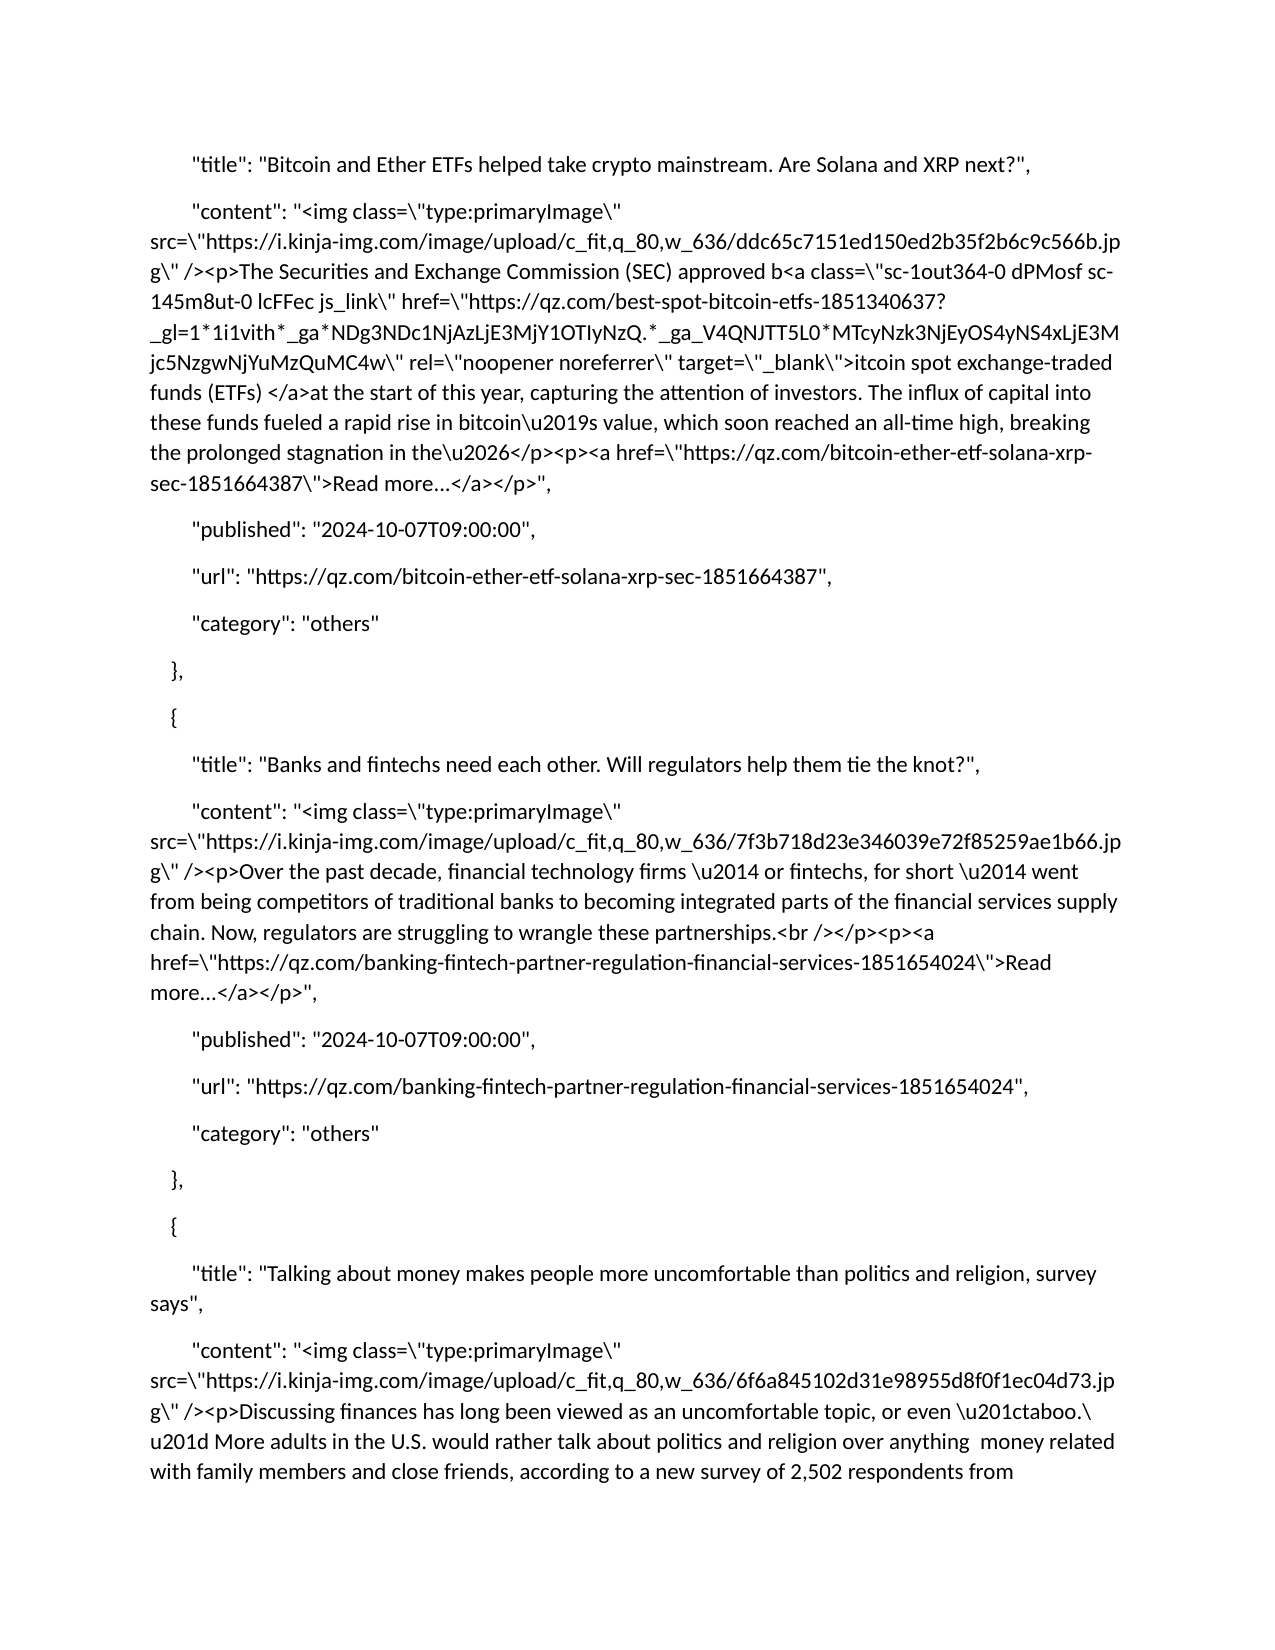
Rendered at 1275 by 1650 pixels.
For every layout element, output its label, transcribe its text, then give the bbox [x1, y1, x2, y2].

text "published": "2024-10-07T09:00:00", [150, 516, 1125, 544]
text }, [150, 656, 1125, 684]
text { [150, 1212, 1125, 1241]
text { [150, 703, 1125, 731]
text }, [150, 1166, 1125, 1194]
text "category": "others" [150, 1119, 1125, 1147]
text "title": "Bitcoin and Ether ETFs helped take crypto mainstream. Are Solana and XRP next?", [150, 150, 1125, 178]
text "title": "Banks and fintechs need each other. Will regulators help them tie the knot?", [150, 750, 1125, 778]
text "url": "https://qz.com/banking-fintech-partner-regulation-financial-services-1851654024", [150, 1072, 1125, 1100]
text "published": "2024-10-07T09:00:00", [150, 1025, 1125, 1053]
text "content": "<img class=\"type:primaryImage\" src=\"https://i.kinja-img.com/image/upload/c_fit,q_80,w_636/ddc65c7151ed150ed2b35f2b6c9c566b.jpg\" /><p>The Securities and Exchange Commission (SEC) approved b<a class=\"sc-1out364-0 dPMosf sc-145m8ut-0 lcFFec js_link\" href=\"https://qz.com/best-spot-bitcoin-etfs-1851340637?_gl=1*1i1vith*_ga*NDg3NDc1NjAzLjE3MjY1OTIyNzQ.*_ga_V4QNJTT5L0*MTcyNzk3NjEyOS4yNS4xLjE3Mjc5NzgwNjYuMzQuMC4w\" rel=\"noopener noreferrer\" target=\"_blank\">itcoin spot exchange-traded funds (ETFs) </a>at the start of this year, capturing the attention of investors. The influx of capital into these funds fueled a rapid rise in bitcoin\u2019s value, which soon reached an all-time high, breaking the prolonged stagnation in the\u2026</p><p><a href=\"https://qz.com/bitcoin-ether-etf-solana-xrp-sec-1851664387\">Read more...</a></p>", [150, 197, 1125, 497]
text "url": "https://qz.com/bitcoin-ether-etf-solana-xrp-sec-1851664387", [150, 562, 1125, 591]
text "title": "Talking about money makes people more uncomfortable than politics and religion, survey says", [150, 1259, 1125, 1318]
text "content": "<img class=\"type:primaryImage\" src=\"https://i.kinja-img.com/image/upload/c_fit,q_80,w_636/7f3b718d23e346039e72f85259ae1b66.jpg\" /><p>Over the past decade, financial technology firms \u2014 or fintechs, for short \u2014 went from being competitors of traditional banks to becoming integrated parts of the financial services supply chain. Now, regulators are struggling to wrangle these partnerships.<br /></p><p><a href=\"https://qz.com/banking-fintech-partner-regulation-financial-services-1851654024\">Read more...</a></p>", [150, 797, 1125, 1006]
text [150, 1336, 1125, 1485]
text "category": "others" [150, 609, 1125, 637]
